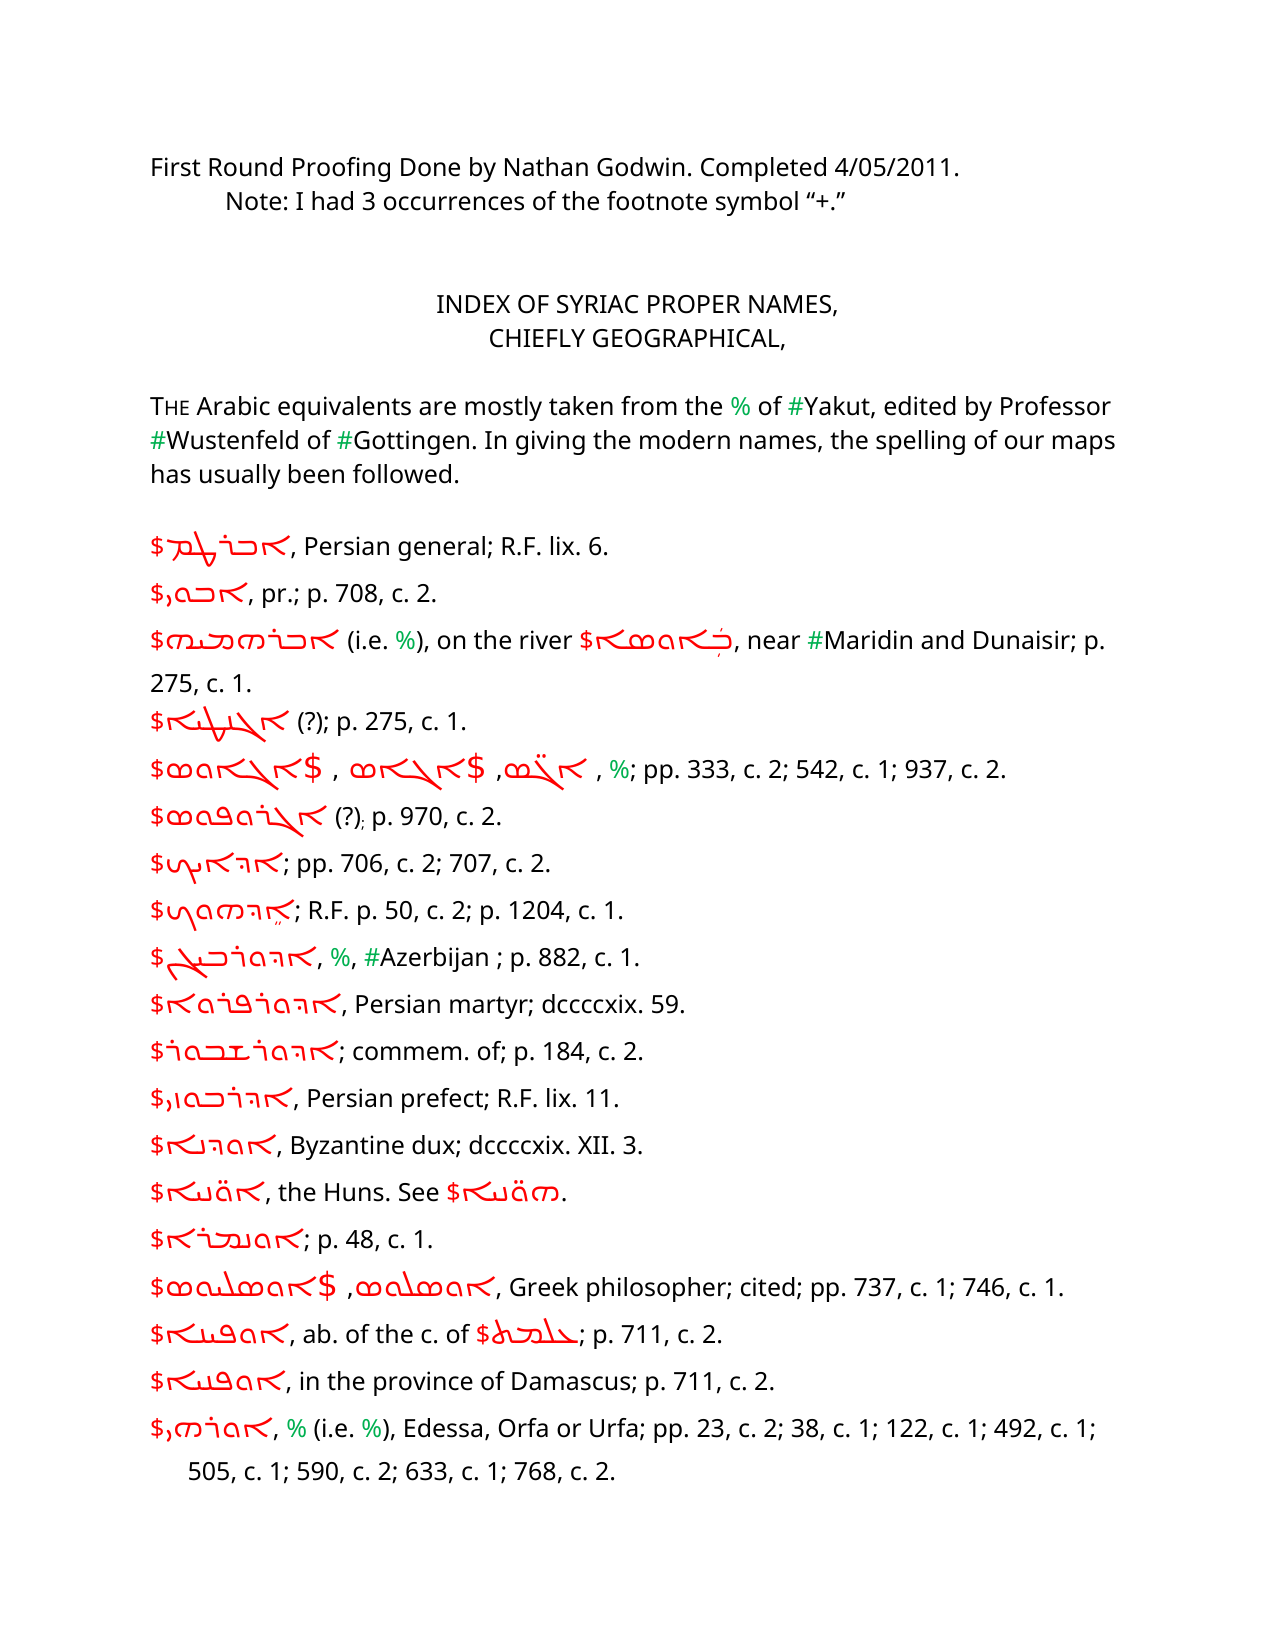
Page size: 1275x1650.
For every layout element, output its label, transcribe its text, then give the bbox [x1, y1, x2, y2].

text $ܐܕܐܝܟ; pp. 706, c. 2; 707, c. 2. [150, 841, 1125, 888]
text $ܐܒܪܗܡܝܗ (i.e. %), on the river $ܒܲܐܘܣܐ, near #Maridin and Dunaisir; p. 275, c. 1. [150, 619, 1125, 700]
text $ܐܓܢܛܝܐ (?); p. 275, c. 1. [150, 700, 1125, 747]
text $ܐܸܕܗܘܟ; R.F. p. 50, c. 2; p. 1204, c. 1. [150, 888, 1125, 936]
text $ܐܕܘܪܒܝܓܢ, %, #Azerbijan ; p. 882, c. 1. [150, 936, 1125, 983]
text $ܐܘܦܢܝܐ, in the province of Damascus; p. 711, c. 2. [150, 1359, 1125, 1406]
text $ܐܘܢܡܪܐ; p. 48, c. 1. [150, 1218, 1125, 1265]
text The Arabic equivalents are mostly taken from the % of #Yakut, edited by Professor #Wustenfeld of #Gottingen. In giving the modern names, the spelling of our maps has usually been followed. [150, 388, 1125, 491]
text $ܐܒܪܛܡ, Persian general; R.F. lix. 6. [150, 525, 1125, 572]
text $ܐܘܦܝܢܐ, ab. of the c. of $ܥܠܡܬ; p. 711, c. 2. [150, 1312, 1125, 1359]
text $ܐܘܪܗܝ, % (i.e. %), Edessa, Orfa or Urfa; pp. 23, c. 2; 38, c. 1; 122, c. 1; 492, c. 1; 505, c. 1; 590, c. 2; 633, c. 1; 768, c. 2. [150, 1406, 1125, 1488]
text $ܐܓܪܘܦܘܣ (?); p. 970, c. 2. [150, 794, 1125, 841]
text INDEX OF SYRIAC PROPER NAMES, [150, 286, 1125, 320]
text $ܐܒܘܝ, pr.; p. 708, c. 2. [150, 572, 1125, 619]
text Note: I had 3 occurrences of the footnote symbol “+.” [150, 184, 1125, 218]
text $ܐܘܕܢܐ, Byzantine dux; dccccxix. XII. 3. [150, 1124, 1125, 1171]
text First Round Proofing Done by Nathan Godwin. Completed 4/05/2011. [150, 150, 1125, 184]
text $ܐܕܘܪܫܒܘܪ; commem. of; p. 184, c. 2. [150, 1030, 1125, 1077]
text $ܐܕܘܪܦܪܘܐ, Persian martyr; dccccxix. 59. [150, 983, 1125, 1030]
text $ܐܘ̈ܢܝܐ, the Huns. See $ܗܘ̈ܢܝܐ. [150, 1171, 1125, 1218]
text $ܐܓ̈ܣ, $ܐܓܐܣ , $ܐܓܐܘܣ , %; pp. 333, c. 2; 542, c. 1; 937, c. 2. [150, 747, 1125, 794]
text CHIEFLY GEOGRAPHICAL, [150, 320, 1125, 354]
text $ܐܕܪܒܘܙܝ, Persian prefect; R.F. lix. 11. [150, 1077, 1125, 1124]
text $ܐܘܣܠܘܣ, $ܐܘܣܠܝܘܣ, Greek philosopher; cited; pp. 737, c. 1; 746, c. 1. [150, 1265, 1125, 1312]
